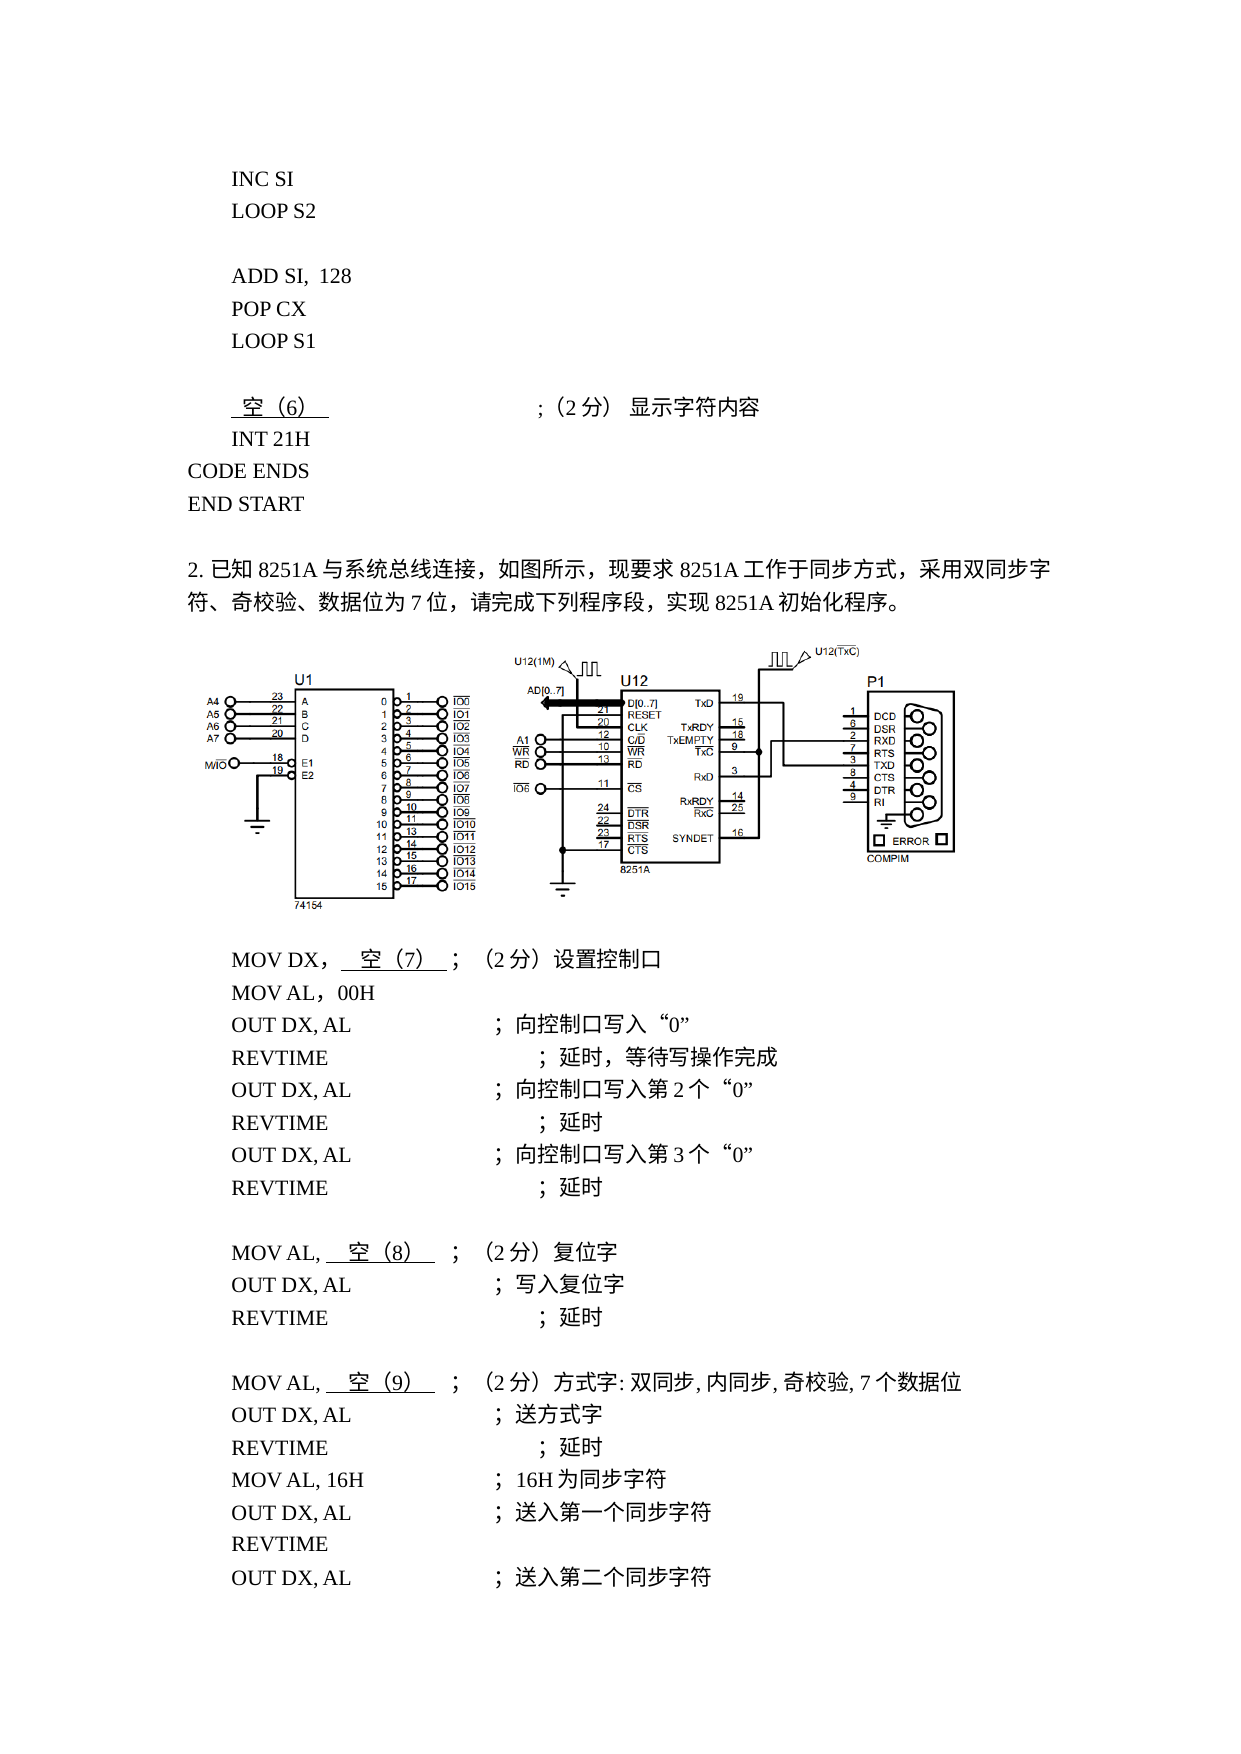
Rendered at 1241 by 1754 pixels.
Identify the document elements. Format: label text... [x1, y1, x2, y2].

text OUT DX, AL ；送方式字 [187, 1397, 1053, 1429]
text pop cx [187, 292, 1053, 324]
text REVTIME ；延时，等待写操作完成 [187, 1039, 1053, 1072]
text MOV AL, 空（8） ；（2分）复位字 [187, 1234, 1053, 1267]
text OUT DX, AL ；送入第二个同步字符 [187, 1559, 1053, 1592]
text inc si [187, 162, 1053, 194]
text end start [187, 487, 1053, 519]
text REVTIME [187, 1527, 1053, 1559]
text add si, 128 [187, 259, 1053, 292]
picture [187, 617, 1000, 920]
text REVTIME ；延时 [187, 1104, 1053, 1137]
text 空（6） ;（2分） 显示字符内容 [187, 389, 1053, 422]
text MOV AL，00H [187, 974, 1053, 1007]
text code ends [187, 454, 1053, 487]
text REVTIME ；延时 [187, 1429, 1053, 1462]
text OUT DX, AL ；向控制口写入“0” [187, 1007, 1053, 1039]
text loop s2 [187, 194, 1053, 227]
text loop s1 [187, 324, 1053, 357]
text OUT DX, AL ；向控制口写入第2个“0” [187, 1072, 1053, 1104]
text OUT DX, AL ；送入第一个同步字符 [187, 1494, 1053, 1527]
text MOV DX， 空（7） ；（2分）设置控制口 [187, 942, 1053, 974]
text REVTIME ；延时 [187, 1169, 1053, 1202]
text MOV AL, 空（9） ；（2分）方式字: 双同步, 内同步, 奇校验, 7个数据位 [187, 1364, 1053, 1397]
text OUT DX, AL ；写入复位字 [187, 1267, 1053, 1299]
text MOV AL, 16H ；16H为同步字符 [187, 1462, 1053, 1494]
text OUT DX, AL ；向控制口写入第3个“0” [187, 1137, 1053, 1169]
text int 21h [187, 422, 1053, 454]
text REVTIME ；延时 [187, 1299, 1053, 1332]
text 2. 已知8251A与系统总线连接，如图所示，现要求8251A工作于同步方式，采用双同步字符、奇校验、数据位为7位，请完成下列程序段，实现8251A初始化程序。 [187, 552, 1053, 617]
